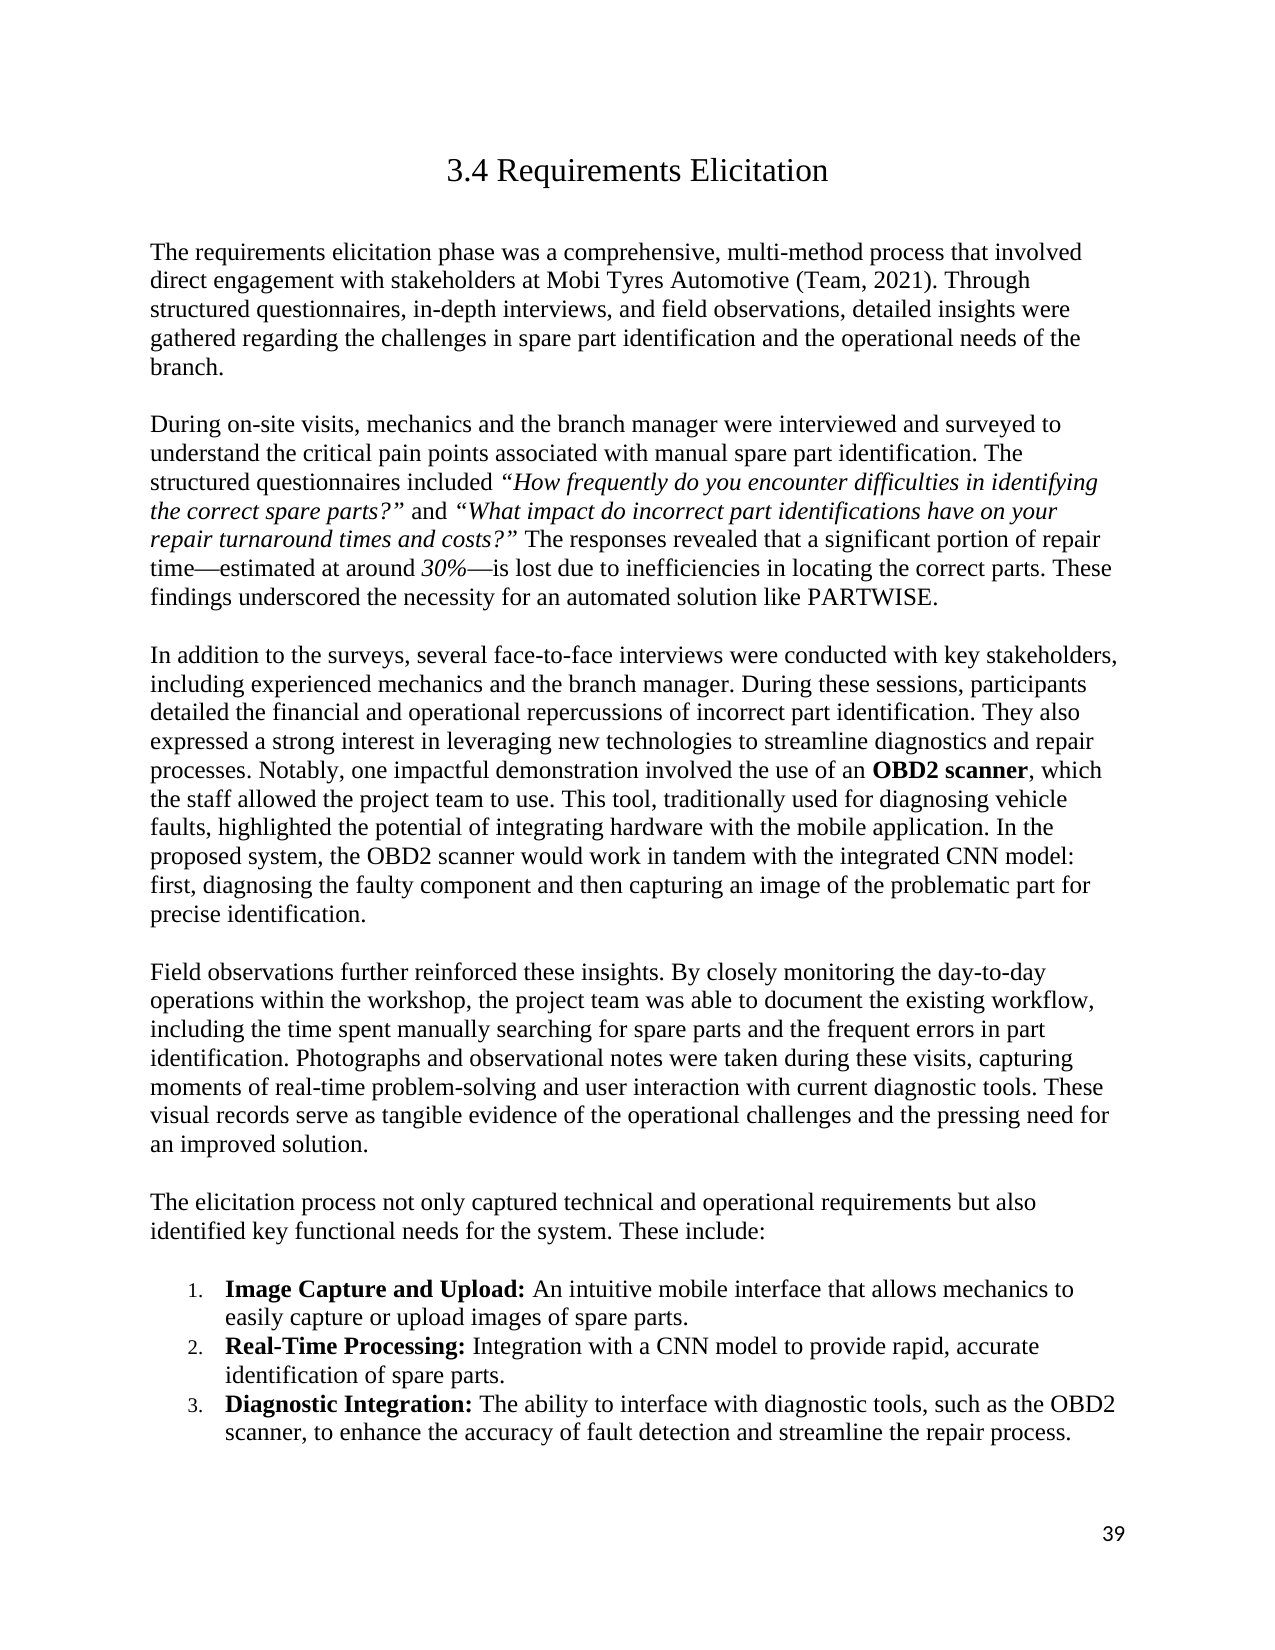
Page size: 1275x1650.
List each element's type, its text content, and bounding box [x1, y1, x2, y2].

subtitle 3.4 Requirements Elicitation [150, 150, 1125, 188]
text During on-site visits, mechanics and the branch manager were interviewed and surveyed to understand the critical pain points associated with manual spare part identification. The structured questionnaires included “How frequently do you encounter difficulties in identifying the correct spare parts?” and “What impact do incorrect part identifications have on your repair turnaround times and costs?” The responses revealed that a significant portion of repair time—estimated at around 30%—is lost due to inefficiencies in locating the correct parts. These findings underscored the necessity for an automated solution like PARTWISE. [150, 409, 1125, 611]
list Image Capture and Upload: An intuitive mobile interface that allows mechanics to easily capture or upload images of spare parts. [187, 1274, 1125, 1331]
text The elicitation process not only captured technical and operational requirements but also identified key functional needs for the system. These include: [150, 1187, 1125, 1244]
text Field observations further reinforced these insights. By closely monitoring the day-to-day operations within the workshop, the project team was able to document the existing workflow, including the time spent manually searching for spare parts and the frequent errors in part identification. Photographs and observational notes were taken during these visits, capturing moments of real-time problem-solving and user interaction with current diagnostic tools. These visual records serve as tangible evidence of the operational challenges and the pressing need for an improved solution. [150, 957, 1125, 1158]
list Real-Time Processing: Integration with a CNN model to provide rapid, accurate identification of spare parts. [187, 1360, 1125, 1418]
text In addition to the surveys, several face-to-face interviews were conducted with key stakeholders, including experienced mechanics and the branch manager. During these sessions, participants detailed the financial and operational repercussions of incorrect part identification. They also expressed a strong interest in leveraging new technologies to streamline diagnostics and repair processes. Notably, one impactful demonstration involved the use of an OBD2 scanner, which the staff allowed the project team to use. This tool, traditionally used for diagnosing vehicle faults, highlighted the potential of integrating hardware with the mobile application. In the proposed system, the OBD2 scanner would work in tandem with the integrated CNN model: first, diagnosing the faulty component and then capturing an image of the problematic part for precise identification. [150, 640, 1125, 927]
text The requirements elicitation phase was a comprehensive, multi-method process that involved direct engagement with stakeholders at Mobi Tyres Automotive. Through structured questionnaires, in-depth interviews, and field observations, detailed insights were gathered regarding the challenges in spare part identification and the operational needs of the branch. [150, 237, 1125, 380]
